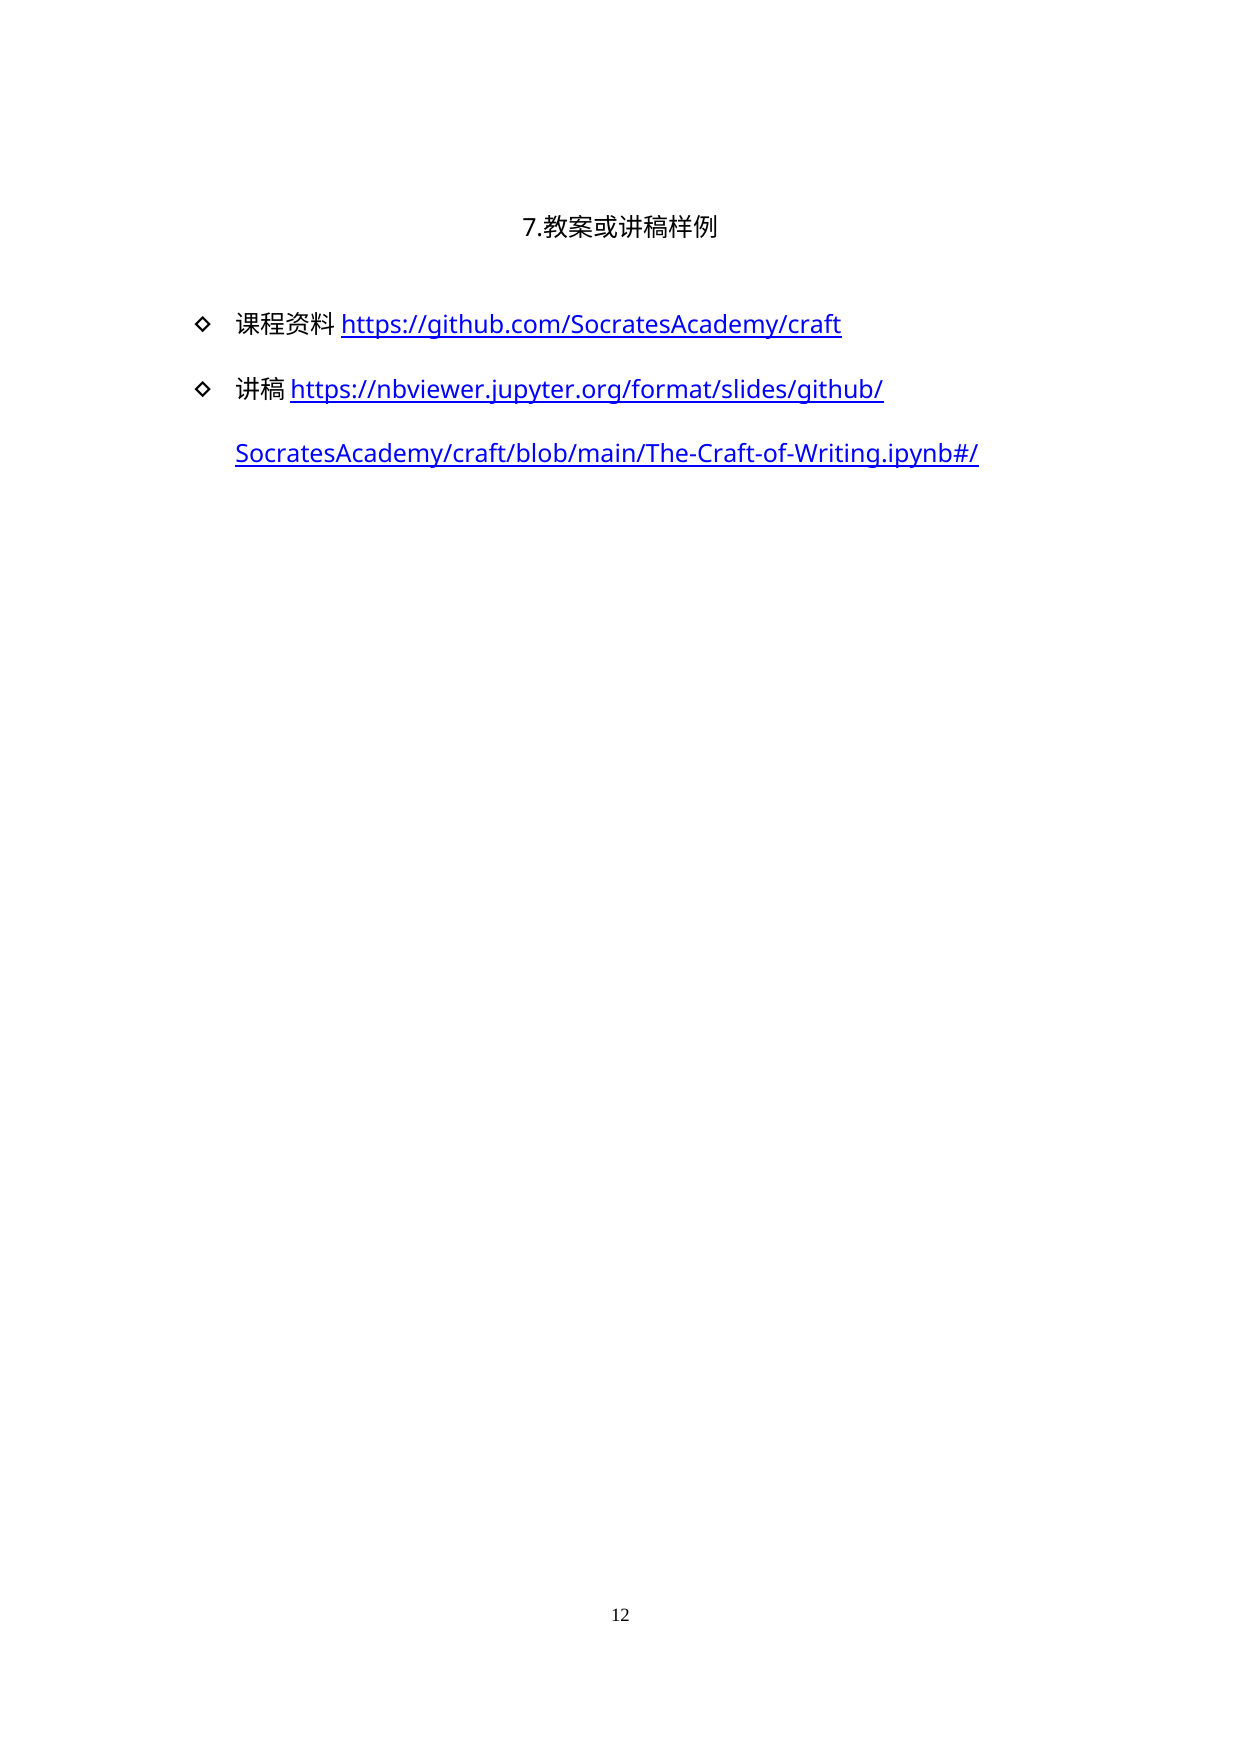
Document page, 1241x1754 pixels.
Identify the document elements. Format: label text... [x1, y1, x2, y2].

list 讲稿https://nbviewer.jupyter.org/format/slides/github/SocratesAcademy/craft/blob/main/The-Craft-of-Writing.ipynb#/ [191, 356, 1092, 486]
list 课程资料 https://github.com/SocratesAcademy/craft [191, 291, 1092, 356]
list 教案或讲稿样例 [148, 193, 1092, 258]
